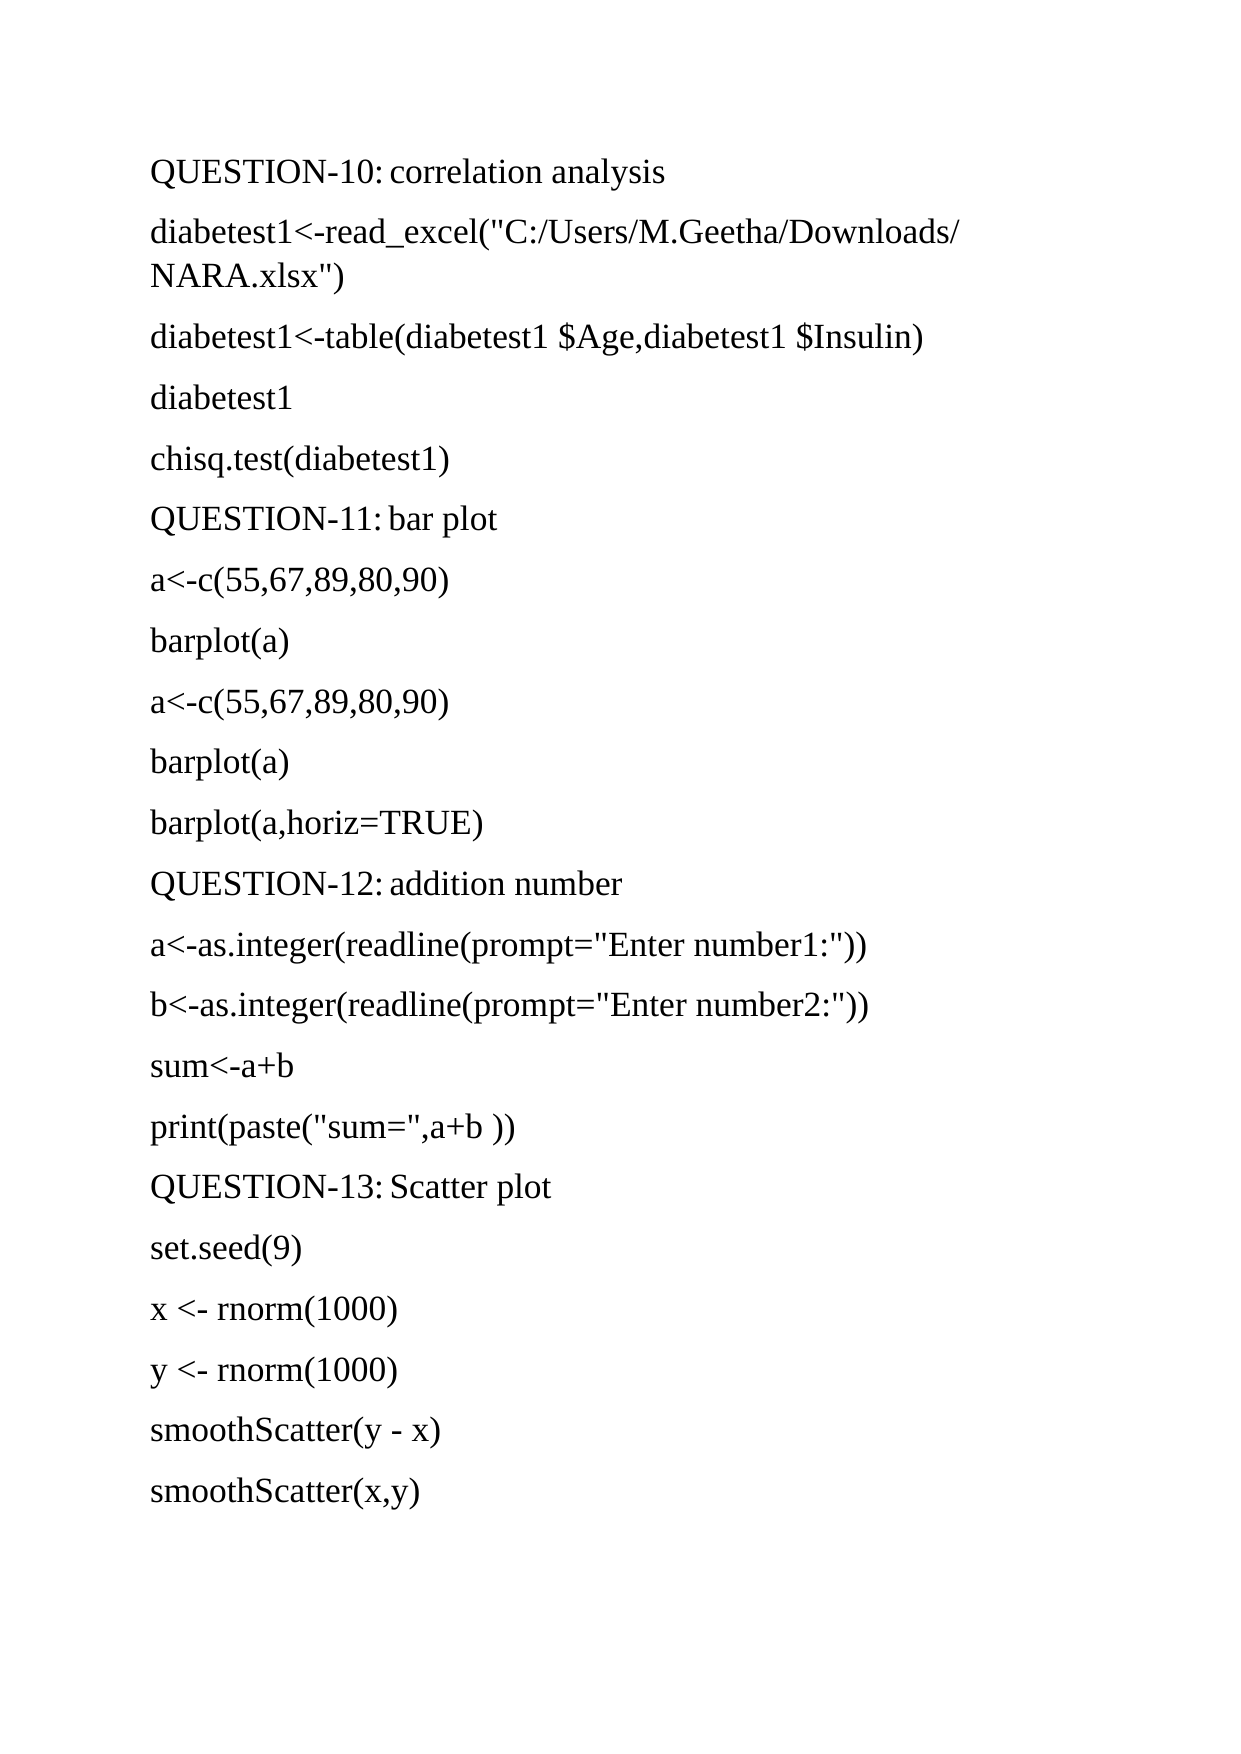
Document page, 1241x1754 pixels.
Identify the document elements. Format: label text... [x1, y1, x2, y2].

text diabetest1<-read_excel("C:/Users/M.Geetha/Downloads/NARA.xlsx") [150, 211, 1090, 296]
text print(paste("sum=",a+b )) [150, 1105, 1090, 1146]
text a<-c(55,67,89,80,90) [150, 558, 1090, 599]
text barplot(a,horiz=TRUE) [150, 801, 1090, 842]
text QUESTION-11: bar plot [150, 498, 1090, 538]
text QUESTION-12: addition number [150, 862, 1090, 903]
text a<-as.integer(readline(prompt="Enter number1:")) [150, 923, 1090, 964]
text sum<-a+b [150, 1044, 1090, 1085]
text QUESTION-10: correlation analysis [150, 150, 1090, 191]
text smoothScatter(y - x) [150, 1409, 1090, 1449]
text y <- rnorm(1000) [150, 1348, 1090, 1389]
text chisq.test(diabetest1) [150, 437, 1090, 478]
text diabetest1 [150, 376, 1090, 417]
text b<-as.integer(readline(prompt="Enter number2:")) [150, 983, 1090, 1024]
text QUESTION-13: Scatter plot [150, 1166, 1090, 1207]
text barplot(a) [150, 741, 1090, 781]
text a<-c(55,67,89,80,90) [150, 680, 1090, 721]
text diabetest1<-table(diabetest1 $Age,diabetest1 $Insulin) [150, 316, 1090, 356]
text barplot(a) [150, 619, 1090, 660]
text set.seed(9) [150, 1226, 1090, 1267]
text x <- rnorm(1000) [150, 1287, 1090, 1328]
text smoothScatter(x,y) [150, 1469, 1090, 1510]
